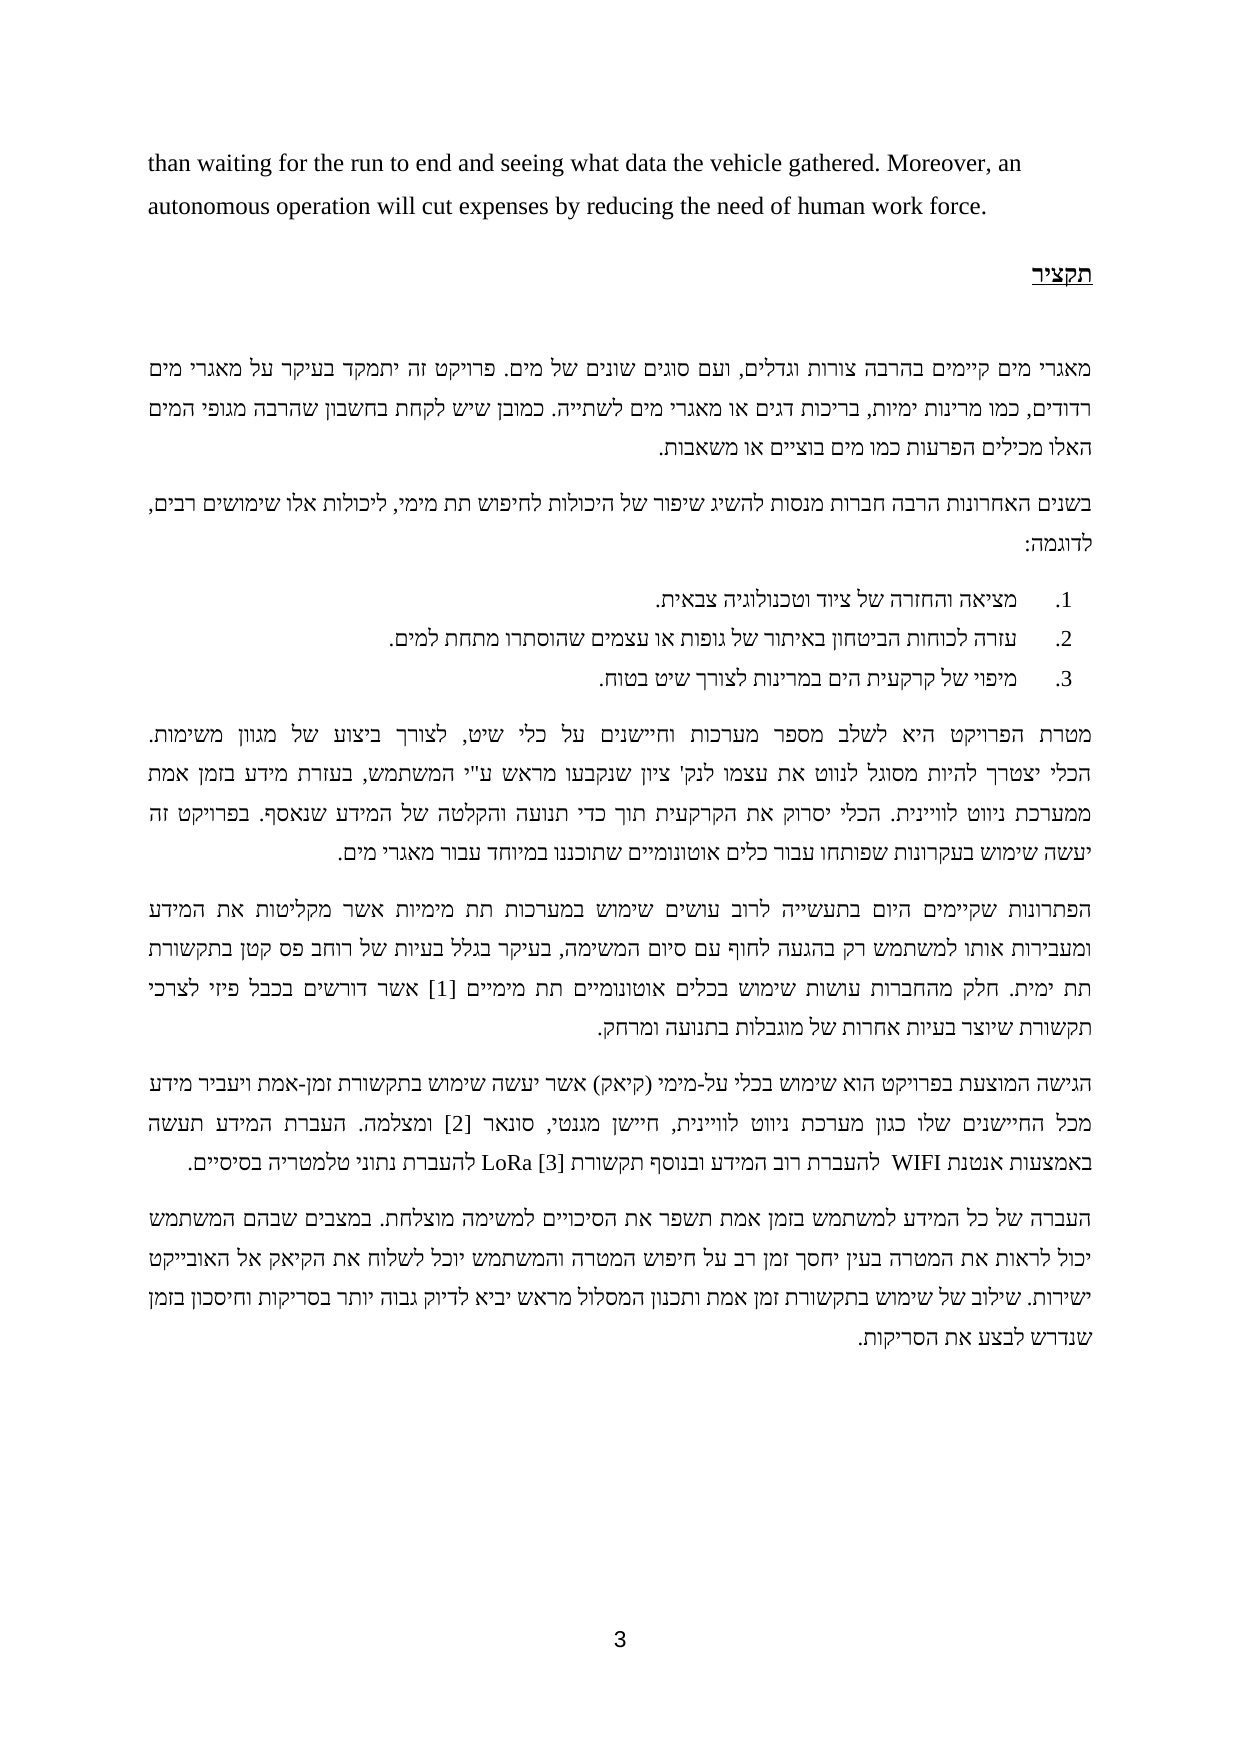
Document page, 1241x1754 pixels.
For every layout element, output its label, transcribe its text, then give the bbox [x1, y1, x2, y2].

text מאגרי מים קיימים בהרבה צורות וגדלים, ועם סוגים שונים של מים. פרויקט זה יתמקד בעיקר על מאגרי מים רדודים, כמו מרינות ימיות, בריכות דגים או מאגרי מים לשתייה. כמובן שיש לקחת בחשבון שהרבה מגופי המים האלו מכילים הפרעות כמו מים בוציים או משאבות. [148, 355, 1092, 461]
list מיפוי של קרקעית הים במרינות לצורך שיט בטוח. [148, 665, 1055, 691]
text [148, 148, 1092, 219]
text מטרת הפרויקט היא לשלב מספר מערכות וחיישנים על כלי שיט, לצורך ביצוע של מגוון משימות. הכלי יצטרך להיות מסוגל לנווט את עצמו לנק' ציון שנקבעו מראש ע"י המשתמש, בעזרת מידע בזמן אמת ממערכת ניווט לוויינית. הכלי יסרוק את הקרקעית תוך כדי תנועה והקלטה של המידע שנאסף. בפרויקט זה יעשה שימוש בעקרונות שפותחו עבור כלים אוטונומיים שתוכננו במיוחד עבור מאגרי מים. [148, 721, 1092, 866]
text הפתרונות שקיימים היום בתעשייה לרוב עושים שימוש במערכות תת מימיות אשר מקליטות את המידע ומעבירות אותו למשתמש רק בהגעה לחוף עם סיום המשימה, בעיקר בגלל בעיות של רוחב פס קטן בתקשורת תת ימית. חלק מהחברות עושות שימוש בכלים אוטונומיים תת מימיים [1] אשר דורשים בכבל פיזי לצרכי תקשורת שיוצר בעיות אחרות של מוגבלות בתנועה ומרחק. [148, 896, 1092, 1040]
text העברה של כל המידע למשתמש בזמן אמת תשפר את הסיכויים למשימה מוצלחת. במצבים שבהם המשתמש יכול לראות את המטרה בעין יחסך זמן רב על חיפוש המטרה והמשתמש יוכל לשלוח את הקיאק אל האובייקט ישירות. שילוב של שימוש בתקשורת זמן אמת ותכנון המסלול מראש יביא לדיוק גבוה יותר בסריקות וחיסכון בזמן שנדרש לבצע את הסריקות. [148, 1205, 1092, 1350]
list מציאה והחזרה של ציוד וטכנולוגיה צבאית. [148, 586, 1055, 612]
text הגישה המוצעת בפרויקט הוא שימוש בכלי על-מימי (קיאק) אשר יעשה שימוש בתקשורת זמן-אמת ויעביר מידע מכל החיישנים שלו כגון מערכת ניווט לוויינית, חיישן מגנטי, סונאר [2] ומצלמה. העברת המידע תעשה באמצעות אנטנת WIFI להעברת רוב המידע ובנוסף תקשורת LoRa [3] להעברת נתוני טלמטריה בסיסיים. [148, 1070, 1092, 1176]
text בשנים האחרונות הרבה חברות מנסות להשיג שיפור של היכולות לחיפוש תת מימי, ליכולות אלו שימושים רבים, לדוגמה: [148, 490, 1092, 556]
list עזרה לכוחות הביטחון באיתור של גופות או עצמים שהוסתרו מתחת למים. [148, 625, 1055, 652]
text תקציר [148, 259, 1092, 288]
